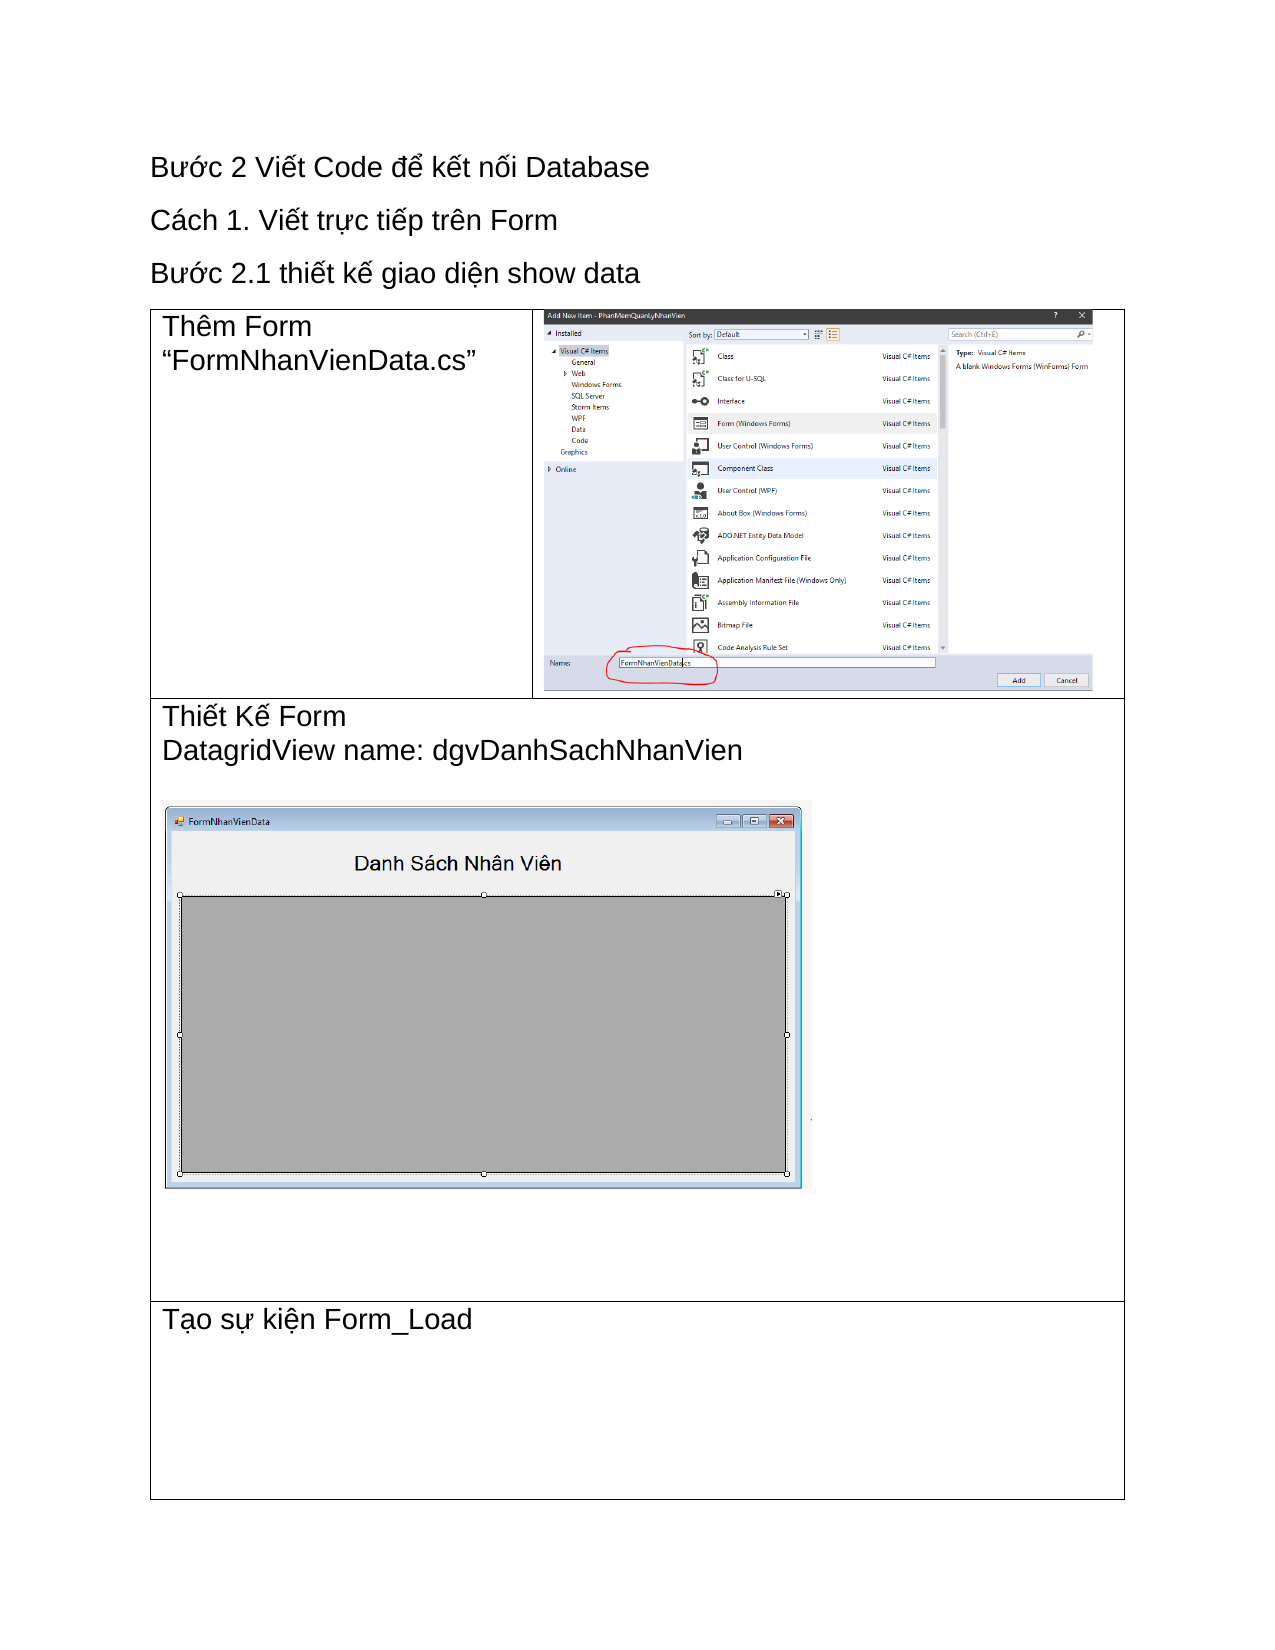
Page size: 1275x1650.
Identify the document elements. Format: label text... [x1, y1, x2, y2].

table_header [533, 310, 1124, 698]
picture [161, 800, 812, 1189]
text Bước 2.1 thiết kế giao diện show data [150, 256, 1125, 289]
table_header Thêm Form “FormNhanVienData.cs” [151, 310, 532, 698]
picture [543, 309, 1093, 691]
table_cell Tạo sự kiện Form_Load [151, 1302, 1124, 1499]
table_cell Thiết Kế Form DatagridView name: dgvDanhSachNhanVien [151, 699, 1124, 1301]
text Cách 1. Viết trực tiếp trên Form [150, 203, 1125, 236]
text Bước 2 Viết Code để kết nối Database [150, 150, 1125, 183]
